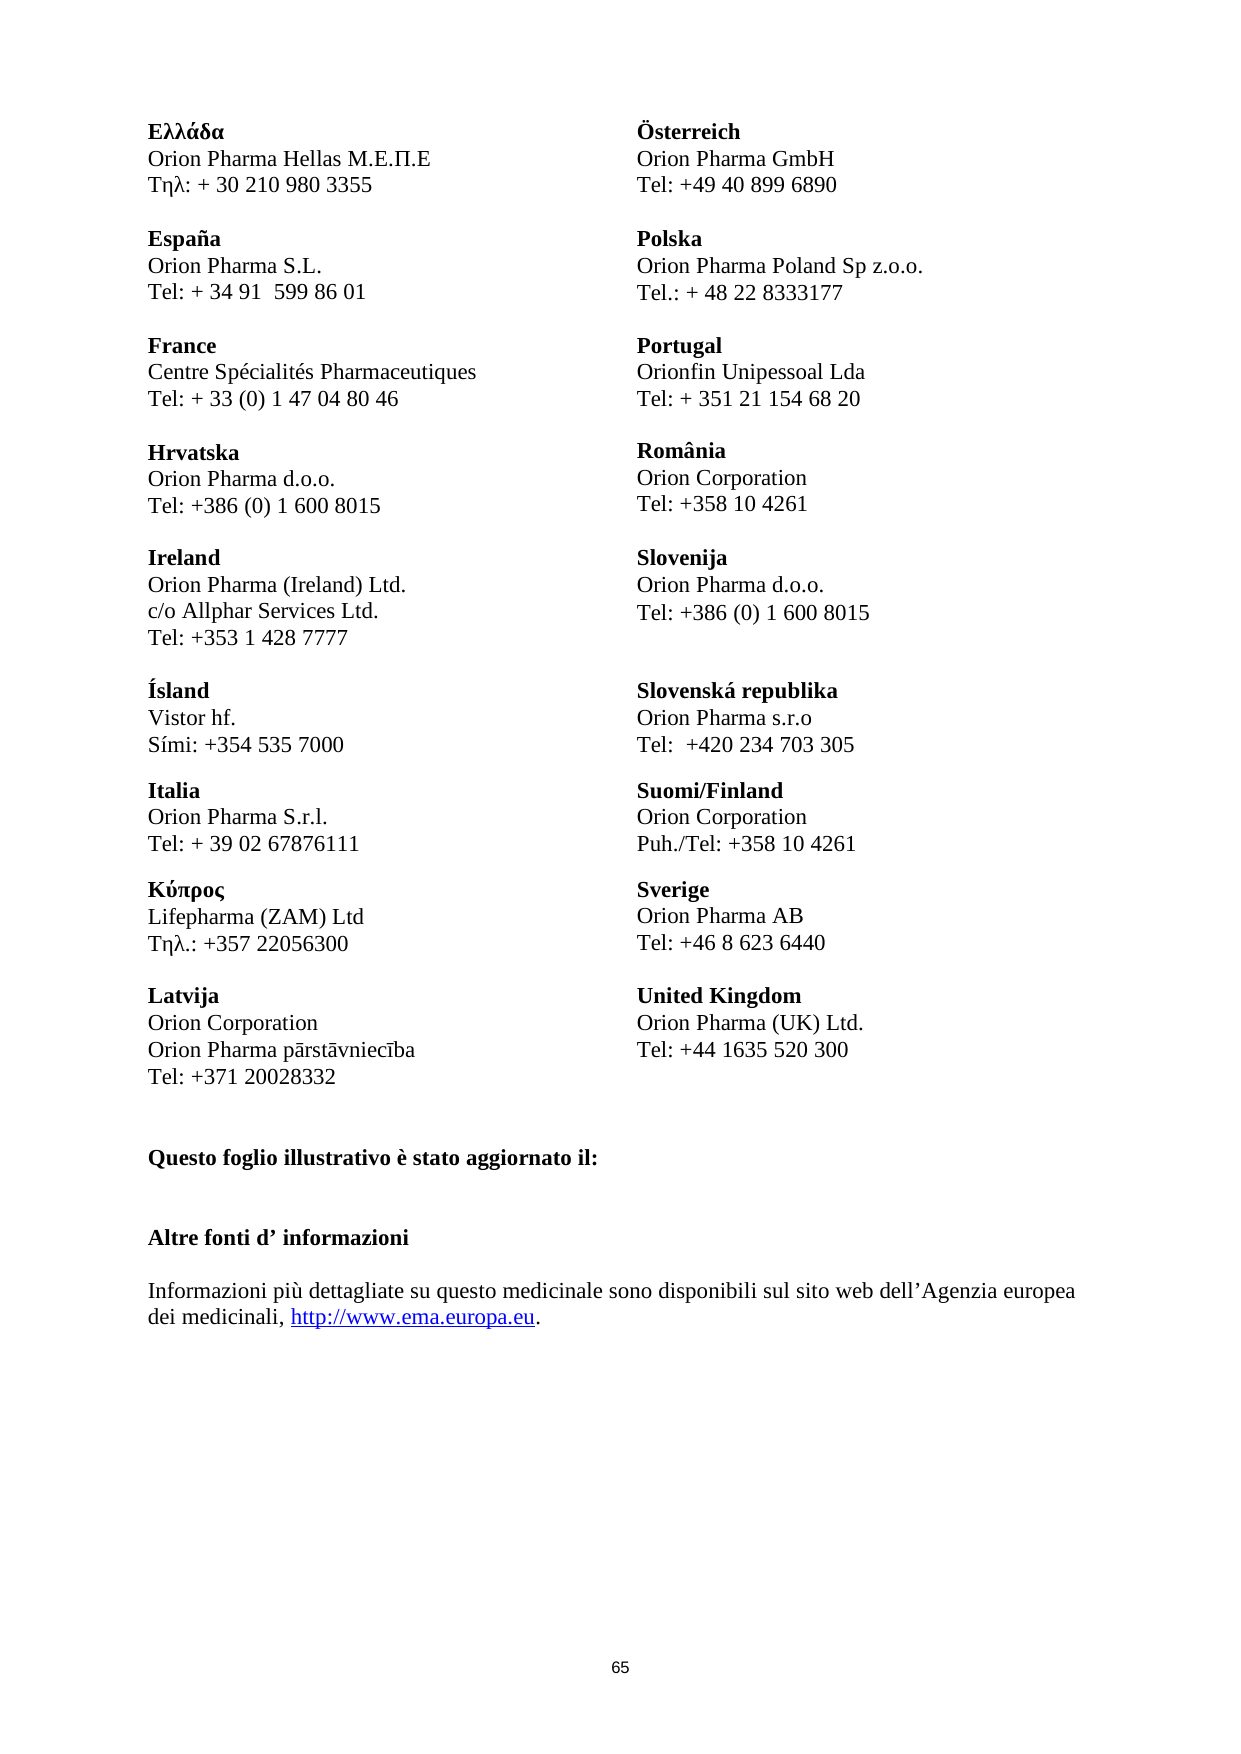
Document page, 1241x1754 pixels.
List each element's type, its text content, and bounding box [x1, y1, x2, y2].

table_cell Portugal Orionfin Unipessoal Lda Tel: + 351 21 154 68 20 [625, 332, 1118, 438]
table_cell United Kingdom Orion Pharma (UK) Ltd. Tel: +44 1635 520 300 [625, 982, 1118, 1117]
table_cell România Orion Corporation Tel: +358 10 4261 [625, 439, 1118, 544]
text Altre fonti d’ informazioni [148, 1223, 1093, 1250]
text Questo foglio illustrativo è stato aggiornato il: [148, 1144, 1093, 1170]
table_cell Ísland Vistor hf. Sími: +354 535 7000 [136, 677, 625, 776]
table_cell Polska Orion Pharma Poland Sp z.o.o. Tel.: + 48 22 8333177 [625, 225, 1118, 332]
table_cell Slovenija Orion Pharma d.o.o. Tel: +386 (0) 1 600 8015 [625, 544, 1118, 677]
table_cell Österreich Orion Pharma GmbH Tel: +49 40 899 6890 [625, 118, 1118, 225]
text Informazioni più dettagliate su questo medicinale sono disponibili sul sito web dell’Agenzia europea dei medicinali, http://www.ema.europa.eu. [148, 1276, 1093, 1329]
table_cell Ireland Orion Pharma (Ireland) Ltd. c/o Allphar Services Ltd. Tel: +353 1 428 7777 [136, 544, 625, 677]
table_cell Italia Orion Pharma S.r.l. Tel: + 39 02 67876111 [136, 776, 625, 875]
table_cell España Orion Pharma S.L. Tel: + 34 91 599 86 01 [136, 225, 625, 332]
table_cell Suomi/Finland Orion Corporation Puh./Tel: +358 10 4261 [625, 776, 1118, 875]
table_cell Hrvatska Orion Pharma d.o.o. Tel: +386 (0) 1 600 8015 [136, 439, 625, 544]
table_cell Sverige Orion Pharma AB Tel: +46 8 623 6440 [625, 875, 1118, 982]
table_cell Ελλάδα Orion Pharma Hellas M.E.Π.E Τηλ: + 30 210 980 3355 [136, 118, 625, 225]
table_cell Κύπρος Lifepharma (ZAM) Ltd Τηλ.: +357 22056300 [136, 875, 625, 982]
table_cell Slovenská republika Orion Pharma s.r.o Tel: +420 234 703 305 [625, 677, 1118, 776]
table_cell France Centre Spécialités Pharmaceutiques Tel: + 33 (0) 1 47 04 80 46 [136, 332, 625, 438]
table_cell Latvija Orion Corporation Orion Pharma pārstāvniecība Tel: +371 20028332 [136, 982, 625, 1117]
